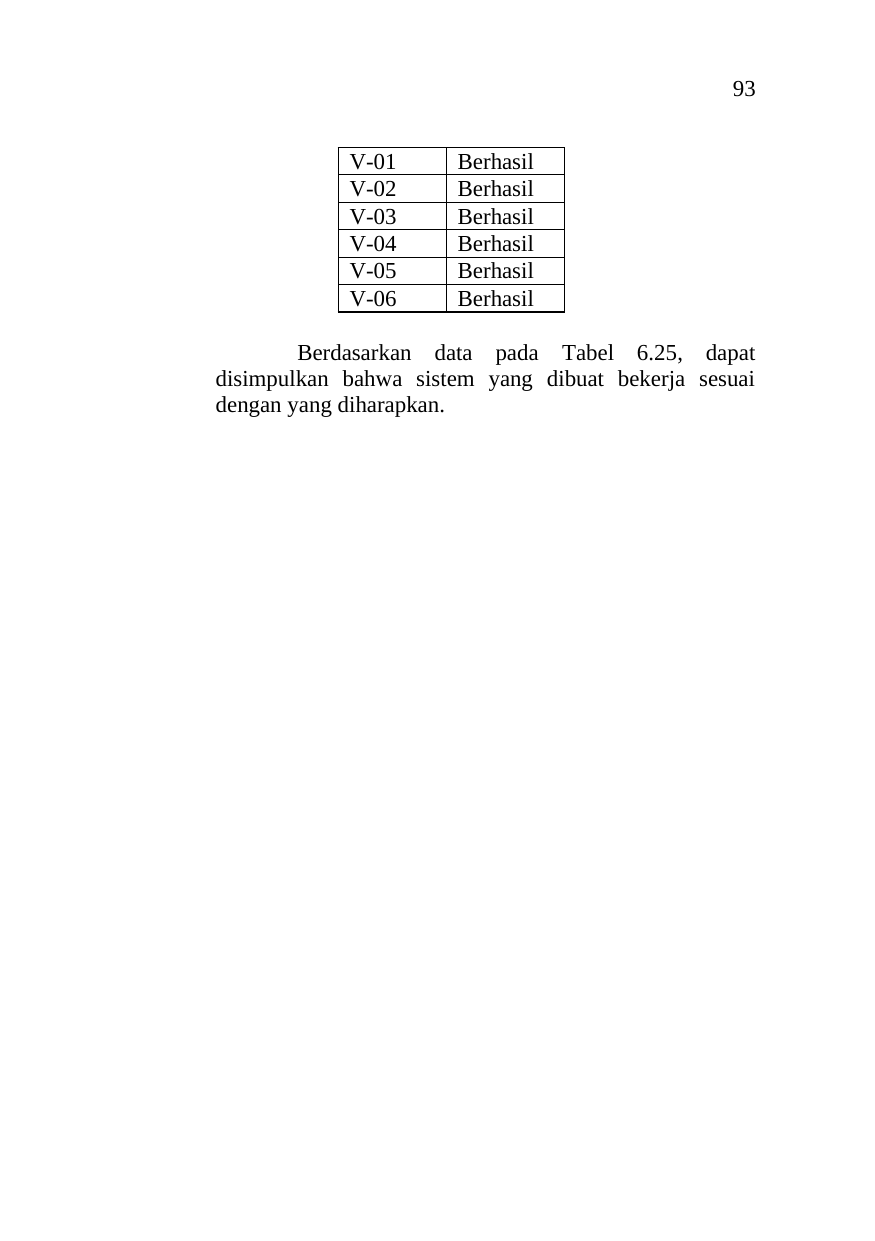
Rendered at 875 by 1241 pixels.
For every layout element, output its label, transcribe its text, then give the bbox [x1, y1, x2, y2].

table_cell Berhasil [447, 230, 564, 257]
table_cell Berhasil [447, 285, 564, 311]
table_cell V-05 [339, 258, 446, 284]
table_cell V-04 [339, 230, 446, 257]
table_cell V-01 [339, 148, 446, 174]
table_cell Berhasil [447, 148, 564, 174]
table_cell Berhasil [447, 258, 564, 284]
table_cell V-02 [339, 175, 446, 202]
table_cell Berhasil [447, 175, 564, 202]
table_cell Berhasil [447, 203, 564, 229]
table_cell V-06 [339, 285, 446, 311]
table_cell V-03 [339, 203, 446, 229]
